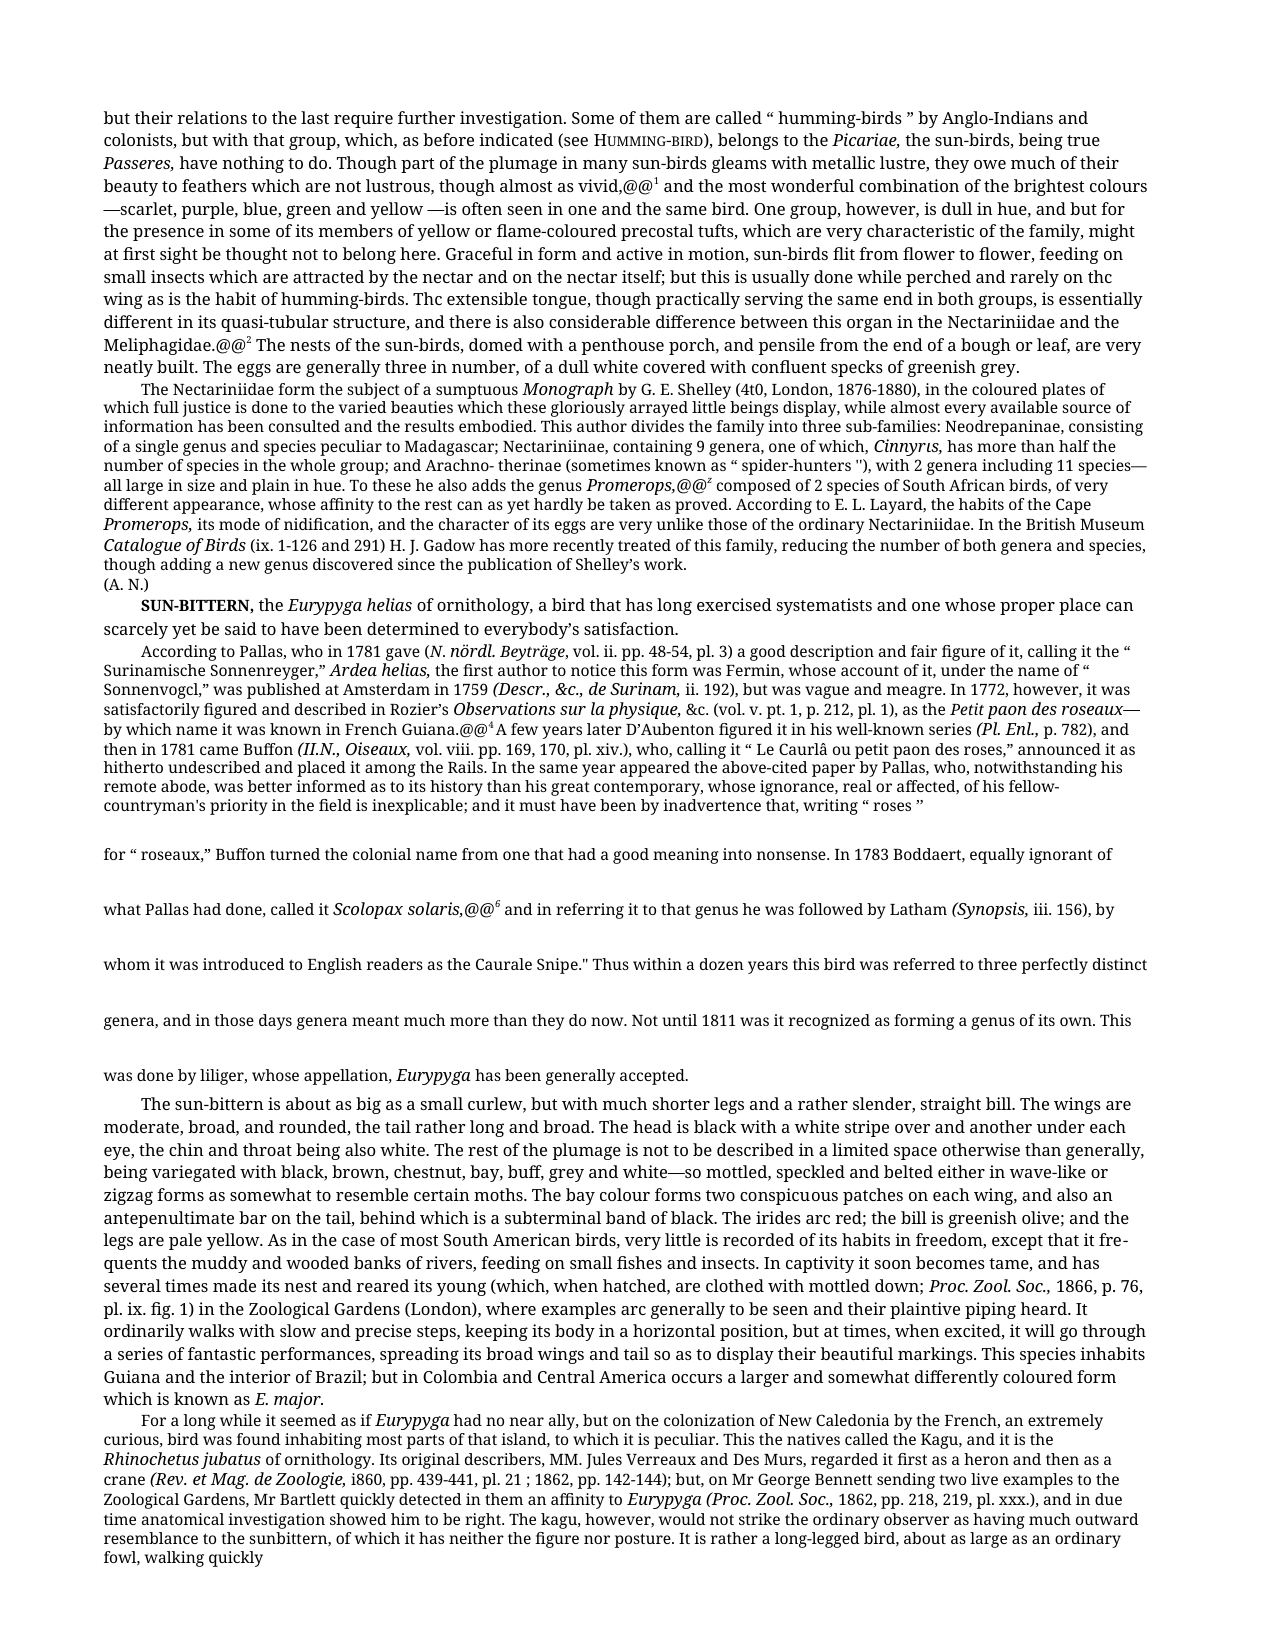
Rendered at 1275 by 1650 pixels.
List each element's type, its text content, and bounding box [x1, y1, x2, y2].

text for “ roseaux,” Buffon turned the colonial name from one that had a good meaning into nonsense. In 1783 Boddaert, equally ignorant of what Pallas had done, called it Scolopax solaris,@@6 and in referring it to that genus he was followed by Latham (Synopsis, iii. 156), by whom it was introduced to English readers as the Caurale Snipe." Thus within a dozen years this bird was referred to three perfectly distinct genera, and in those days genera meant much more than they do now. Not until 1811 was it recognized as forming a genus of its own. This was done by liliger, whose appellation, Eurypyga has been generally accepted. [103, 816, 1151, 1093]
text (A. N.) [103, 575, 1151, 594]
text According to Pallas, who in 1781 gave (N. nördl. Beyträge, vol. ii. pp. 48-54, pl. 3) a good description and fair figure of it, calling it the “ Surinamische Sonnenreyger,” Ardea helias, the first author to notice this form was Fermin, whose account of it, under the name of “ Sonnenvogcl,” was published at Amsterdam in 1759 (Descr., &c., de Surinam, ii. 192), but was vague and meagre. In 1772, however, it was satisfactorily figured and described in Rozier’s Observations sur la physique, &c. (vol. v. pt. 1, p. 212, pl. 1), as the Petit paon des roseaux—by which name it was known in French Guiana.@@4 A few years later D’Aubenton figured it in his well-known series (Pl. Enl., p. 782), and then in 1781 came Buffon (II.N., Oiseaux, vol. viii. pp. 169, 170, pl. xiv.), who, calling it “ Le Caurlâ ou petit paon des roses,” announced it as hitherto undescribed and placed it among the Rails. In the same year appeared the above-cited paper by Pallas, who, notwithstanding his remote abode, was better informed as to its history than his great contemporary, whose ignorance, real or affected, of his fellow-countryman's priority in the field is inexplicable; and it must have been by inadvertence that, writing “ roses ’’ [103, 641, 1151, 816]
text For a long while it seemed as if Eurypyga had no near ally, but on the colonization of New Caledonia by the French, an extremely curious, bird was found inhabiting most parts of that island, to which it is peculiar. This the natives called the Kagu, and it is the Rhinochetus jubatus of ornithology. Its original describers, MM. Jules Verreaux and Des Murs, regarded it first as a heron and then as a crane (Rev. et Mag. de Zoologie, i860, pp. 439-441, pl. 21 ; 1862, pp. 142-144); but, on Mr George Bennett sending two live examples to the Zoological Gardens, Mr Bartlett quickly detected in them an affinity to Eurypyga (Proc. Zool. Soc., 1862, pp. 218, 219, pl. xxx.), and in due time anatomical investigation showed him to be right. The kagu, however, would not strike the ordinary observer as having much outward resemblance to the sunbittern, of which it has neither the figure nor posture. It is rather a long-legged bird, about as large as an ordinary fowl, walking quickly [103, 1411, 1151, 1568]
text The Nectariniidae form the subject of a sumptuous Monograph by G. E. Shelley (4t0, London, 1876-1880), in the coloured plates of which full justice is done to the varied beauties which these gloriously arrayed little beings display, while almost every available source of information has been consulted and the results embodied. This author divides the family into three sub-families: Neodrepaninae, consisting of a single genus and species peculiar to Madagascar; Nectariniinae, containing 9 genera, one of which, Cinnyrιs, has more than half the number of species in the whole group; and Arachno- therinae (sometimes known as “ spider-hunters ''), with 2 genera including 11 species—all large in size and plain in hue. To these he also adds the genus Promerops,@@z composed of 2 species of South African birds, of very different appearance, whose affinity to the rest can as yet hardly be taken as proved. According to E. L. Layard, the habits of the Cape Promerops, its mode of nidification, and the character of its eggs are very unlike those of the ordinary Nectariniidae. In the British Museum Catalogue of Birds (ix. 1-126 and 291) H. J. Gadow has more recently treated of this family, reducing the number of both genera and species, though adding a new genus discovered since the publication of Shelley’s work. [103, 379, 1151, 575]
text but their relations to the last require further investigation. Some of them are called “ humming-birds ” by Anglo-Indians and colonists, but with that group, which, as before indicated (see Humming-bird), belongs to the Picariae, the sun-birds, being true Passeres, have nothing to do. Though part of the plumage in many sun-birds gleams with metallic lustre, they owe much of their beauty to feathers which are not lustrous, though almost as vivid,@@1 and the most wonderful combination of the brightest colours—scarlet, purple, blue, green and yellow —is often seen in one and the same bird. One group, however, is dull in hue, and but for the presence in some of its members of yellow or flame-coloured precostal tufts, which are very characteristic of the family, might at first sight be thought not to belong here. Graceful in form and active in motion, sun-birds flit from flower to flower, feeding on small insects which are attracted by the nectar and on the nectar itself; but this is usually done while perched and rarely on thc wing as is the habit of humming-birds. Thc extensible tongue, though practically serving the same end in both groups, is essentially different in its quasi-tubular structure, and there is also considerable difference between this organ in the Nectariniidae and the Meliphagidae.@@2 The nests of the sun-birds, domed with a penthouse porch, and pensile from the end of a bough or leaf, are very neatly built. The eggs are generally three in number, of a dull white covered with confluent specks of greenish grey. [103, 106, 1151, 379]
text SUN-BITTERN, the Eurypyga helias of ornithology, a bird that has long exercised systematists and one whose proper place can scarcely yet be said to have been determined to everybody’s satisfaction. [103, 594, 1151, 640]
text The sun-bittern is about as big as a small curlew, but with much shorter legs and a rather slender, straight bill. The wings are moderate, broad, and rounded, the tail rather long and broad. The head is black with a white stripe over and another under each eye, the chin and throat being also white. The rest of the plumage is not to be described in a limited space otherwise than generally, being variegated with black, brown, chestnut, bay, buff, grey and white—so mottled, speckled and belted either in wave-like or zigzag forms as somewhat to resemble certain moths. The bay colour forms two conspicuous patches on each wing, and also an antepenultimate bar on the tail, behind which is a subterminal band of black. The irides arc red; the bill is greenish olive; and the legs are pale yellow. As in the case of most South American birds, very little is recorded of its habits in freedom, except that it frequents the muddy and wooded banks of rivers, feeding on small fishes and insects. In captivity it soon becomes tame, and has several times made its nest and reared its young (which, when hatched, are clothed with mottled down; Proc. Zool. Soc., 1866, p. 76, pl. ix. fig. 1) in the Zoological Gardens (London), where examples arc generally to be seen and their plaintive piping heard. It ordinarily walks with slow and precise steps, keeping its body in a horizontal position, but at times, when excited, it will go through a series of fantastic performances, spreading its broad wings and tail so as to display their beautiful markings. This species inhabits Guiana and the interior of Brazil; but in Colombia and Central America occurs a larger and somewhat differently coloured form which is known as E. major. [103, 1093, 1151, 1411]
